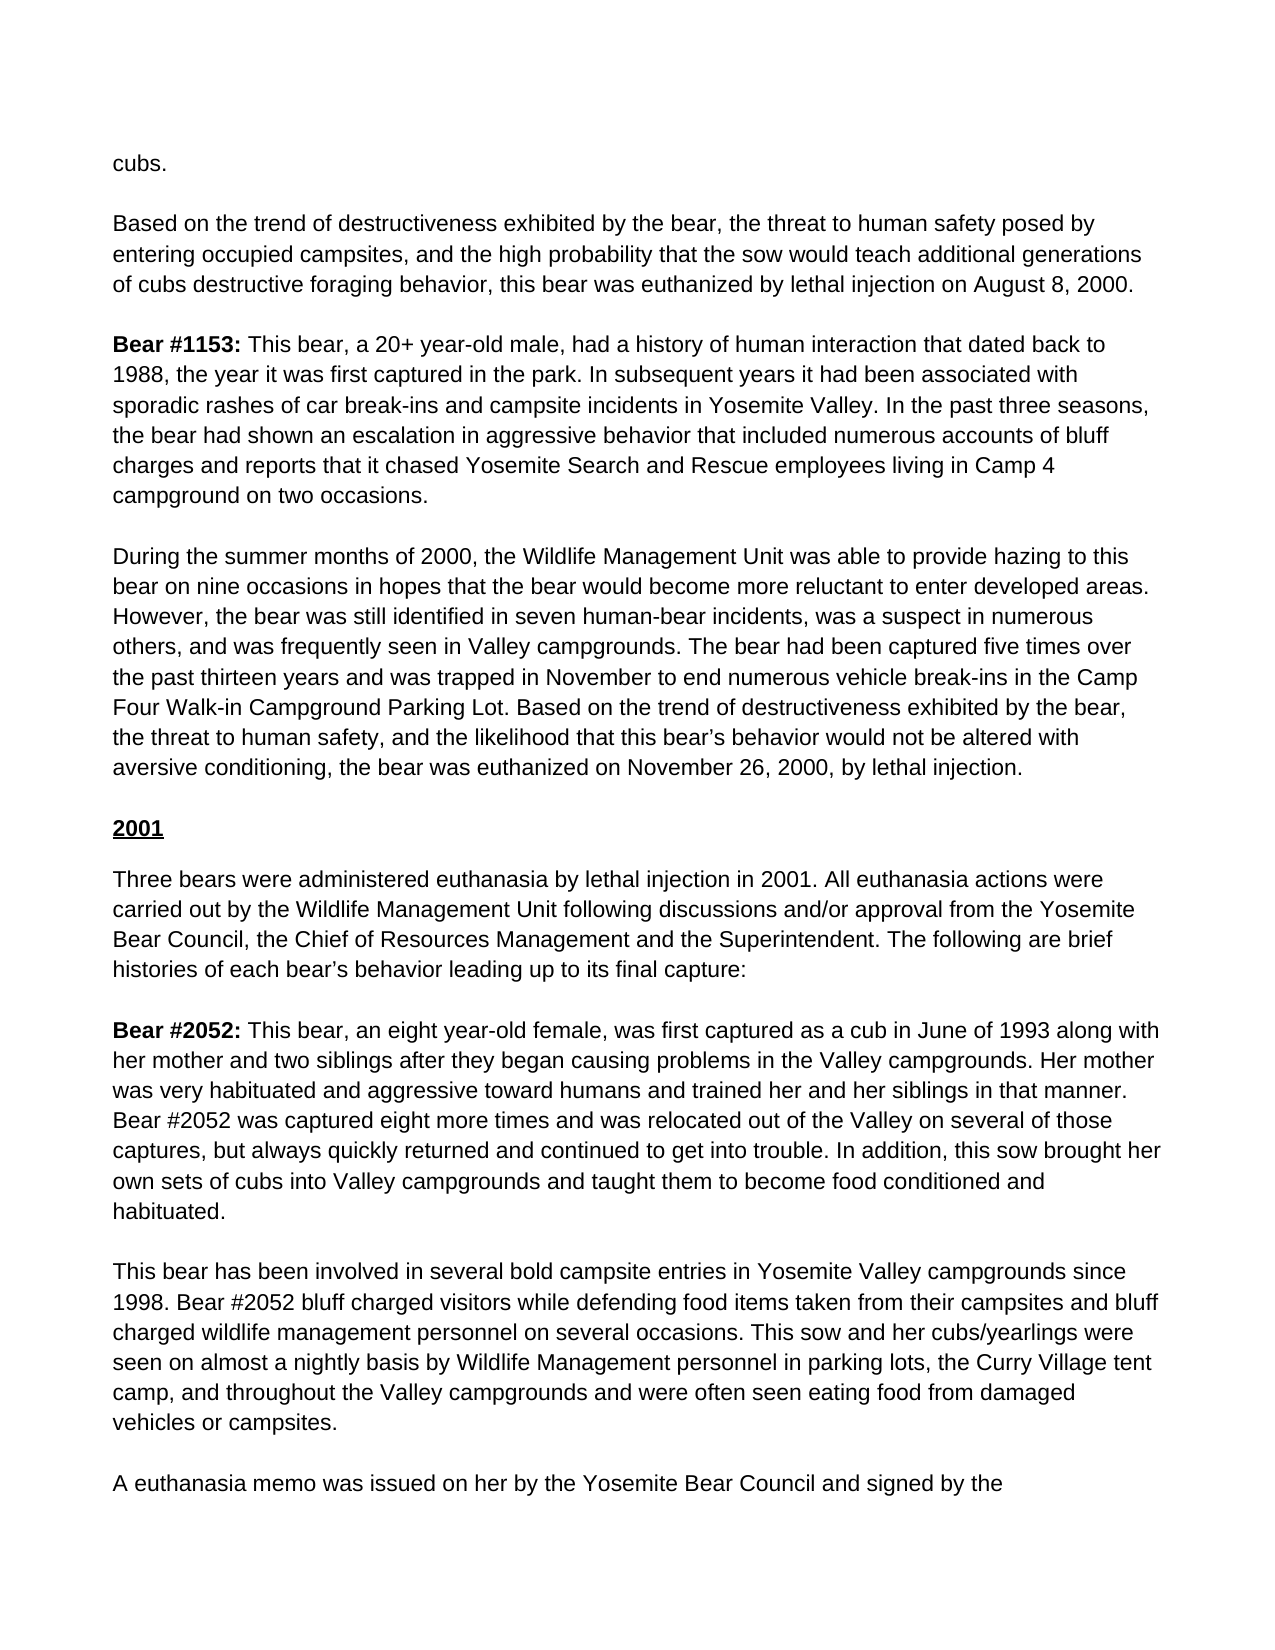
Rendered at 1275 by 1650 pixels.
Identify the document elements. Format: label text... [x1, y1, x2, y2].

text Bear #1153: This bear, a 20+ year-old male, had a history of human interaction that dated back to 1988, the year it was first captured in the park. In subsequent years it had been associated with sporadic rashes of car break-ins and campsite incidents in Yosemite Valley. In the past three seasons, the bear had shown an escalation in aggressive behavior that included numerous accounts of bluff charges and reports that it chased Yosemite Search and Rescue employees living in Camp 4 campground on two occasions. [112, 331, 1162, 509]
text 2001 [112, 814, 1162, 841]
text Bear #2052: This bear, an eight year-old female, was first captured as a cub in June of 1993 along with her mother and two siblings after they began causing problems in the Valley campgrounds. Her mother was very habituated and aggressive toward humans and trained her and her siblings in that manner. Bear #2052 was captured eight more times and was relocated out of the Valley on several of those captures, but always quickly returned and continued to get into trouble. In addition, this sow brought her own sets of cubs into Valley campgrounds and taught them to become food conditioned and habituated. [112, 1017, 1162, 1224]
text Based on the trend of destructiveness exhibited by the bear, the threat to human safety posed by entering occupied campsites, and the high probability that the sow would teach additional generations of cubs destructive foraging behavior, this bear was euthanized by lethal injection on August 8, 2000. [112, 210, 1162, 297]
text Three bears were administered euthanasia by lethal injection in 2001. All euthanasia actions were carried out by the Wildlife Management Unit following discussions and/or approval from the Yosemite Bear Council, the Chief of Resources Management and the Superintendent. The following are brief histories of each bear’s behavior leading up to its final capture: [112, 866, 1162, 983]
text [112, 150, 1162, 176]
text This bear has been involved in several bold campsite entries in Yosemite Valley campgrounds since 1998. Bear #2052 bluff charged visitors while defending food items taken from their campsites and bluff charged wildlife management personnel on several occasions. This sow and her cubs/yearlings were seen on almost a nightly basis by Wildlife Management personnel in parking lots, the Curry Village tent camp, and throughout the Valley campgrounds and were often seen eating food from damaged vehicles or campsites. [112, 1258, 1162, 1436]
text During the summer months of 2000, the Wildlife Management Unit was able to provide hazing to this bear on nine occasions in hopes that the bear would become more reluctant to enter developed areas. However, the bear was still identified in seven human-bear incidents, was a suspect in numerous others, and was frequently seen in Valley campgrounds. The bear had been captured five times over the past thirteen years and was trapped in November to end numerous vehicle break-ins in the Camp Four Walk-in Campground Parking Lot. Based on the trend of destructiveness exhibited by the bear, the threat to human safety, and the likelihood that this bear’s behavior would not be altered with aversive conditioning, the bear was euthanized on November 26, 2000, by lethal injection. [112, 543, 1162, 781]
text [112, 1470, 1162, 1496]
